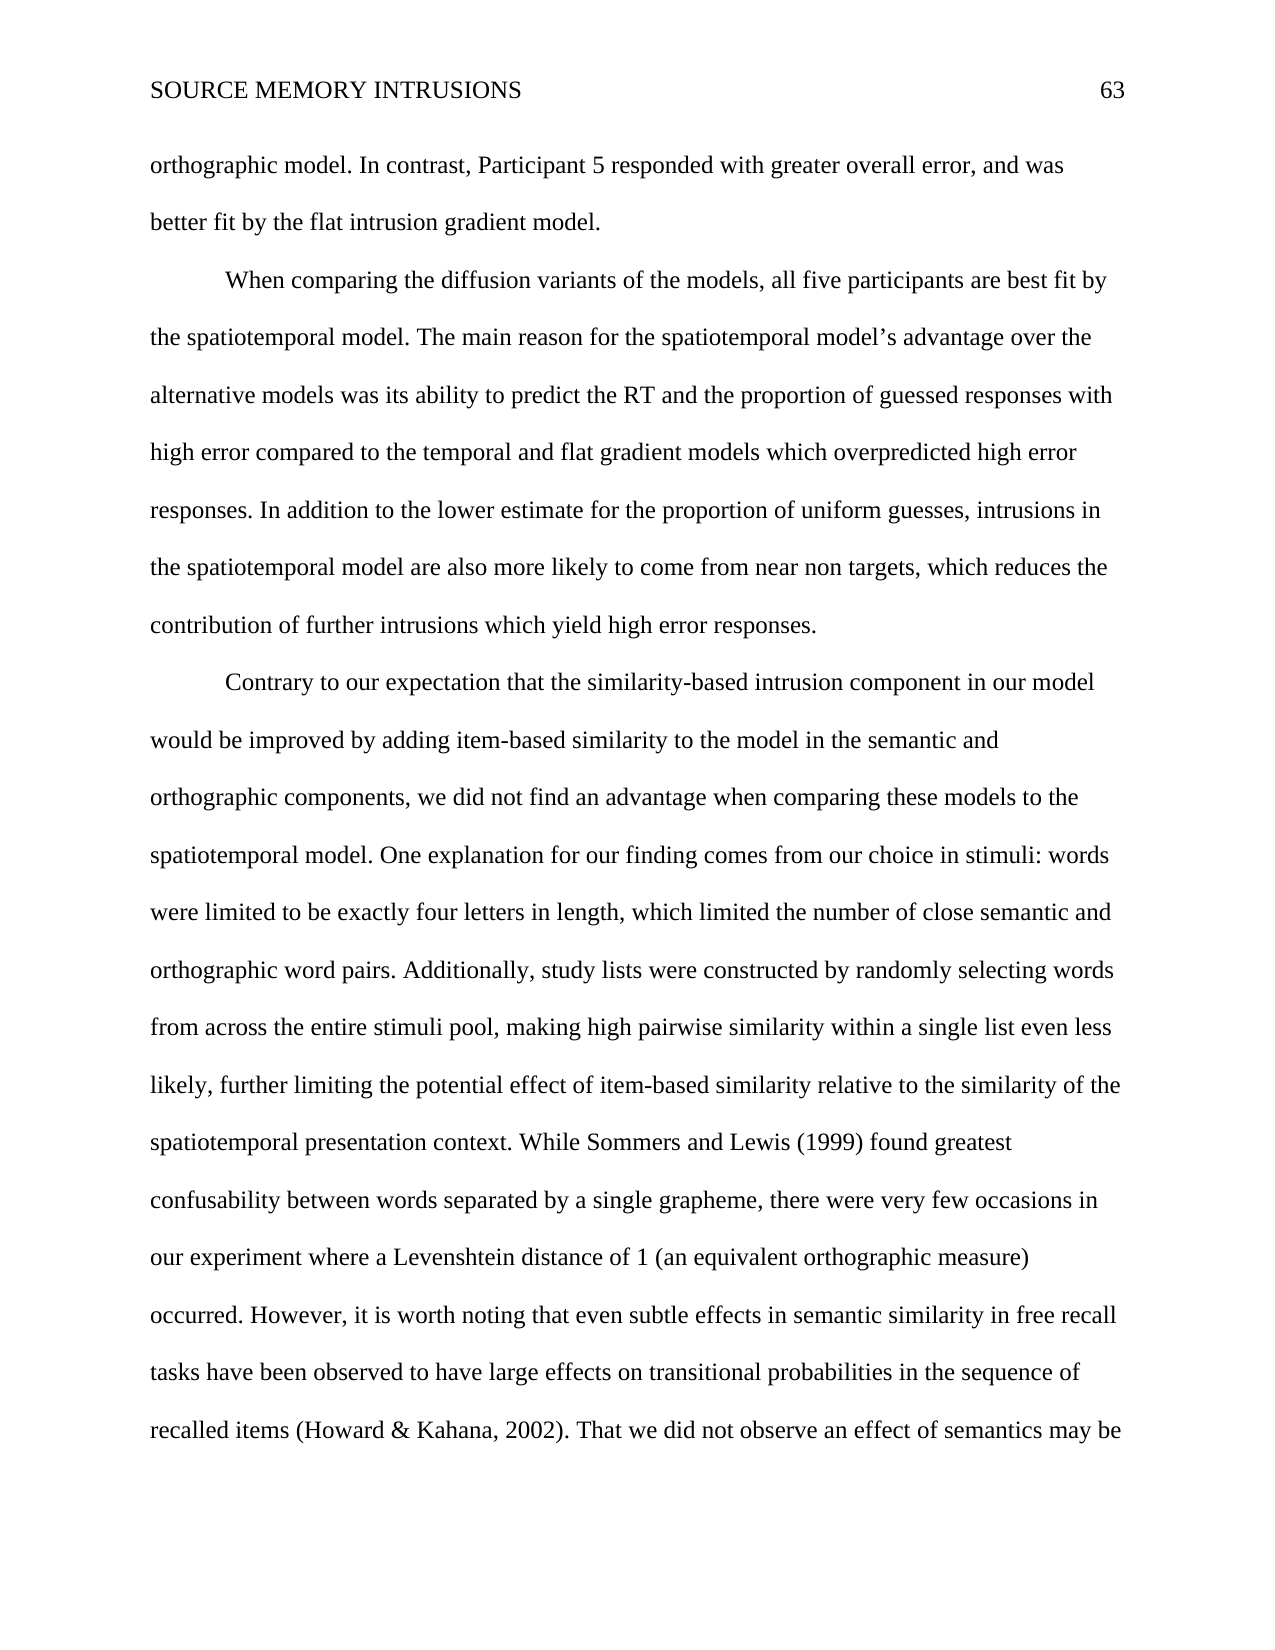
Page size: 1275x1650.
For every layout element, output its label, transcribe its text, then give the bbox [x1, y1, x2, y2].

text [150, 150, 1125, 236]
text When comparing the diffusion variants of the models, all five participants are best fit by the spatiotemporal model. The main reason for the spatiotemporal model’s advantage over the alternative models was its ability to predict the RT and the proportion of guessed responses with high error compared to the temporal and flat gradient models which overpredicted high error responses. In addition to the lower estimate for the proportion of uniform guesses, intrusions in the spatiotemporal model are also more likely to come from near non targets, which reduces the contribution of further intrusions which yield high error responses. [150, 265, 1125, 639]
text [150, 667, 1125, 1444]
